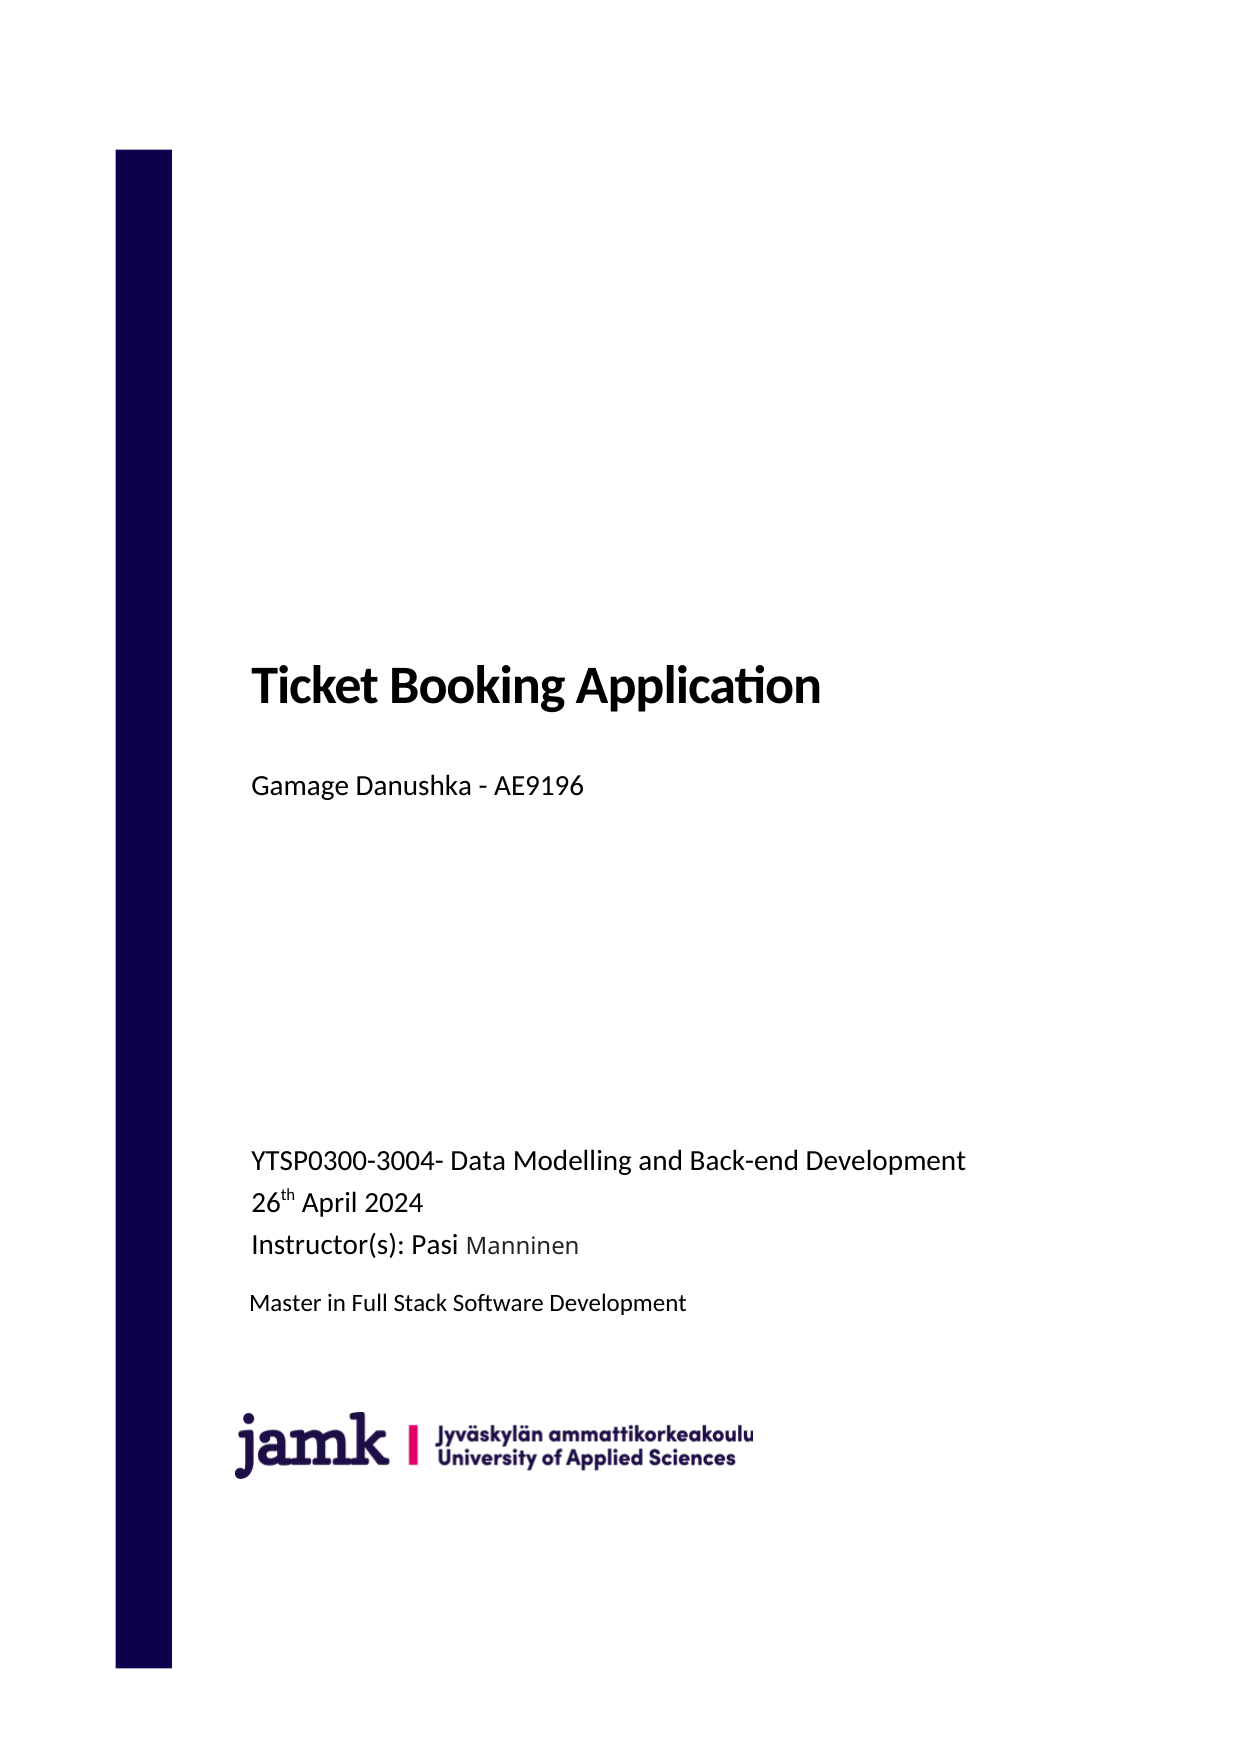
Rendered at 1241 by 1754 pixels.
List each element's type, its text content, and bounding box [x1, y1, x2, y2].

text 26th April 2024 [251, 1184, 1122, 1220]
text Gamage Danushka - AE9196 [251, 767, 1122, 802]
picture [235, 1412, 753, 1479]
title Ticket Booking Application [251, 650, 1122, 717]
text Instructor(s): Pasi Manninen [251, 1226, 1122, 1262]
text YTSP0300-3004- Data Modelling and Back-end Development [251, 1142, 1122, 1178]
